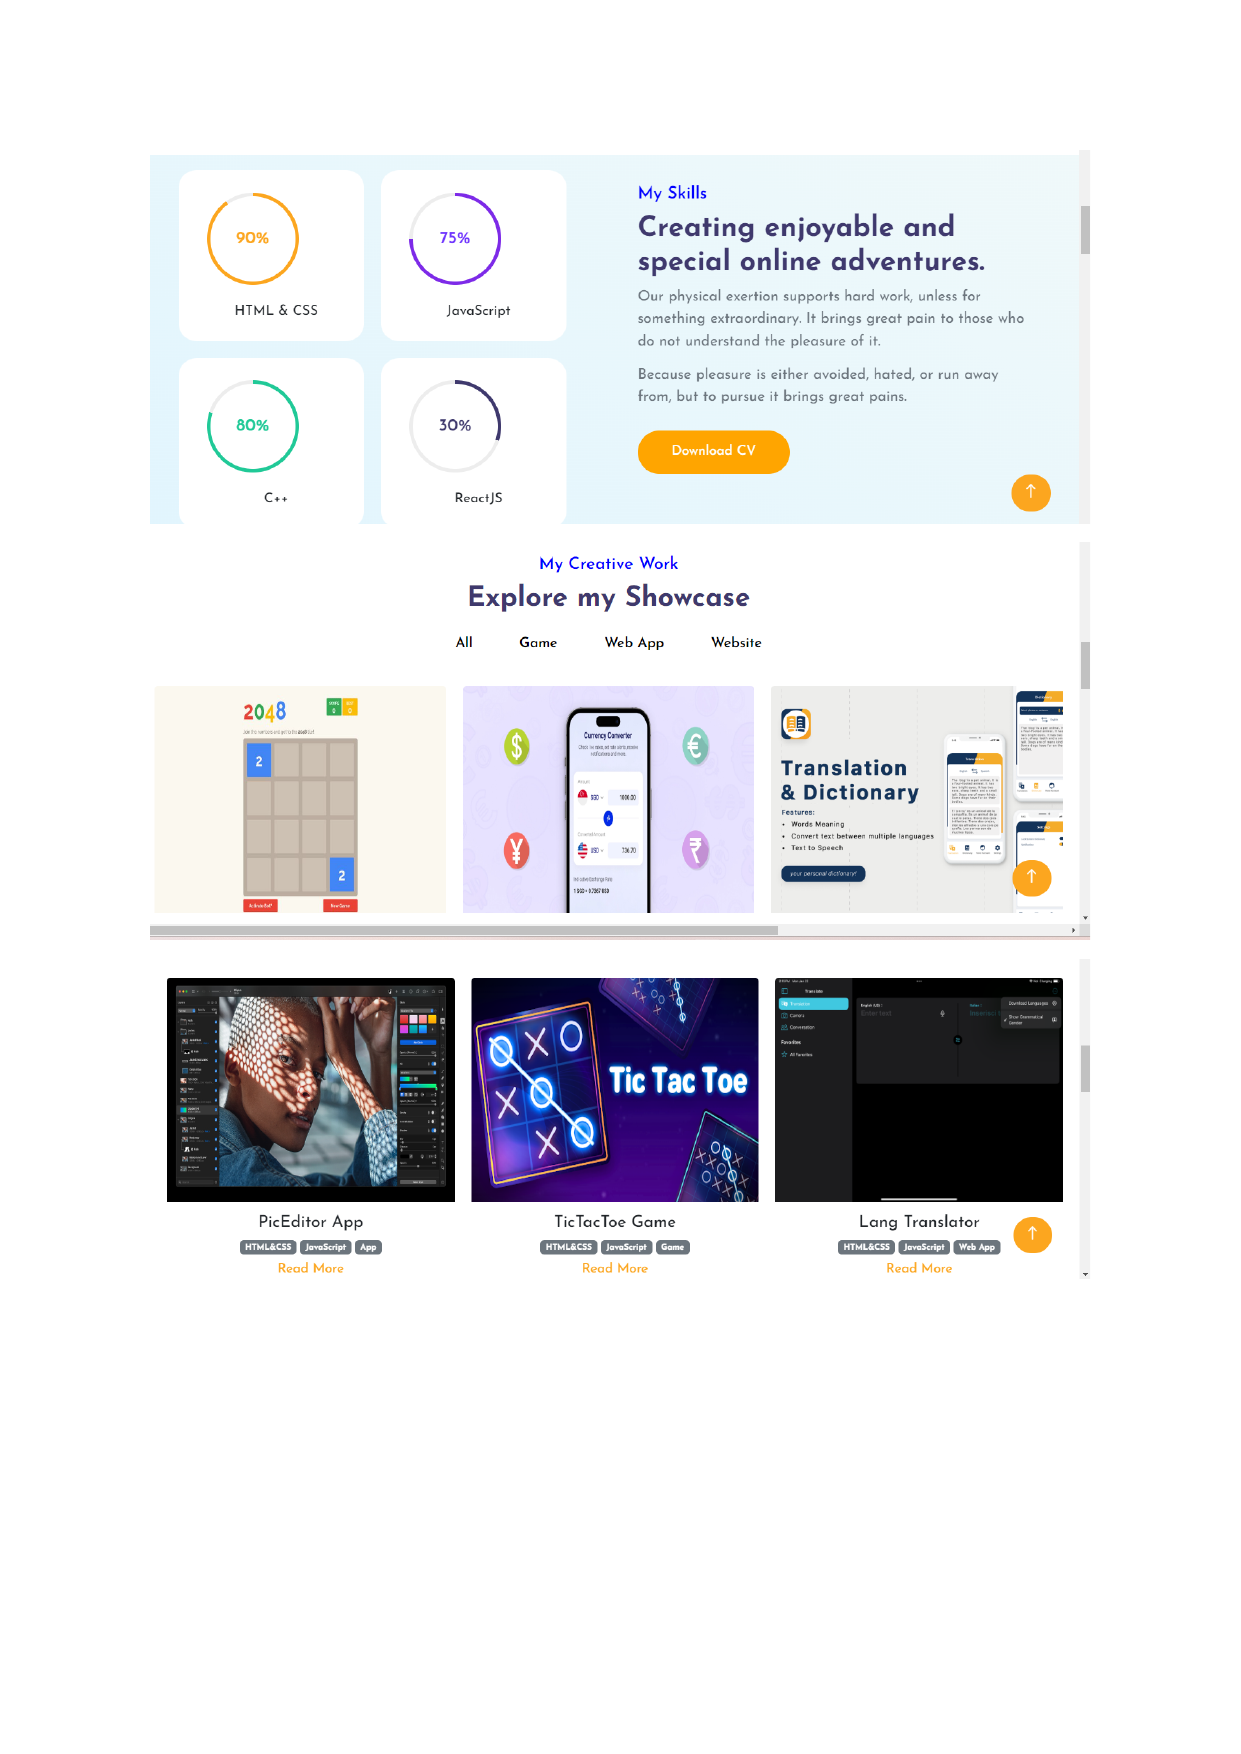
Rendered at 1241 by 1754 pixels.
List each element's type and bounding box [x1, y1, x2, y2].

picture [150, 542, 1091, 940]
picture [150, 959, 1091, 1279]
picture [150, 150, 1091, 524]
